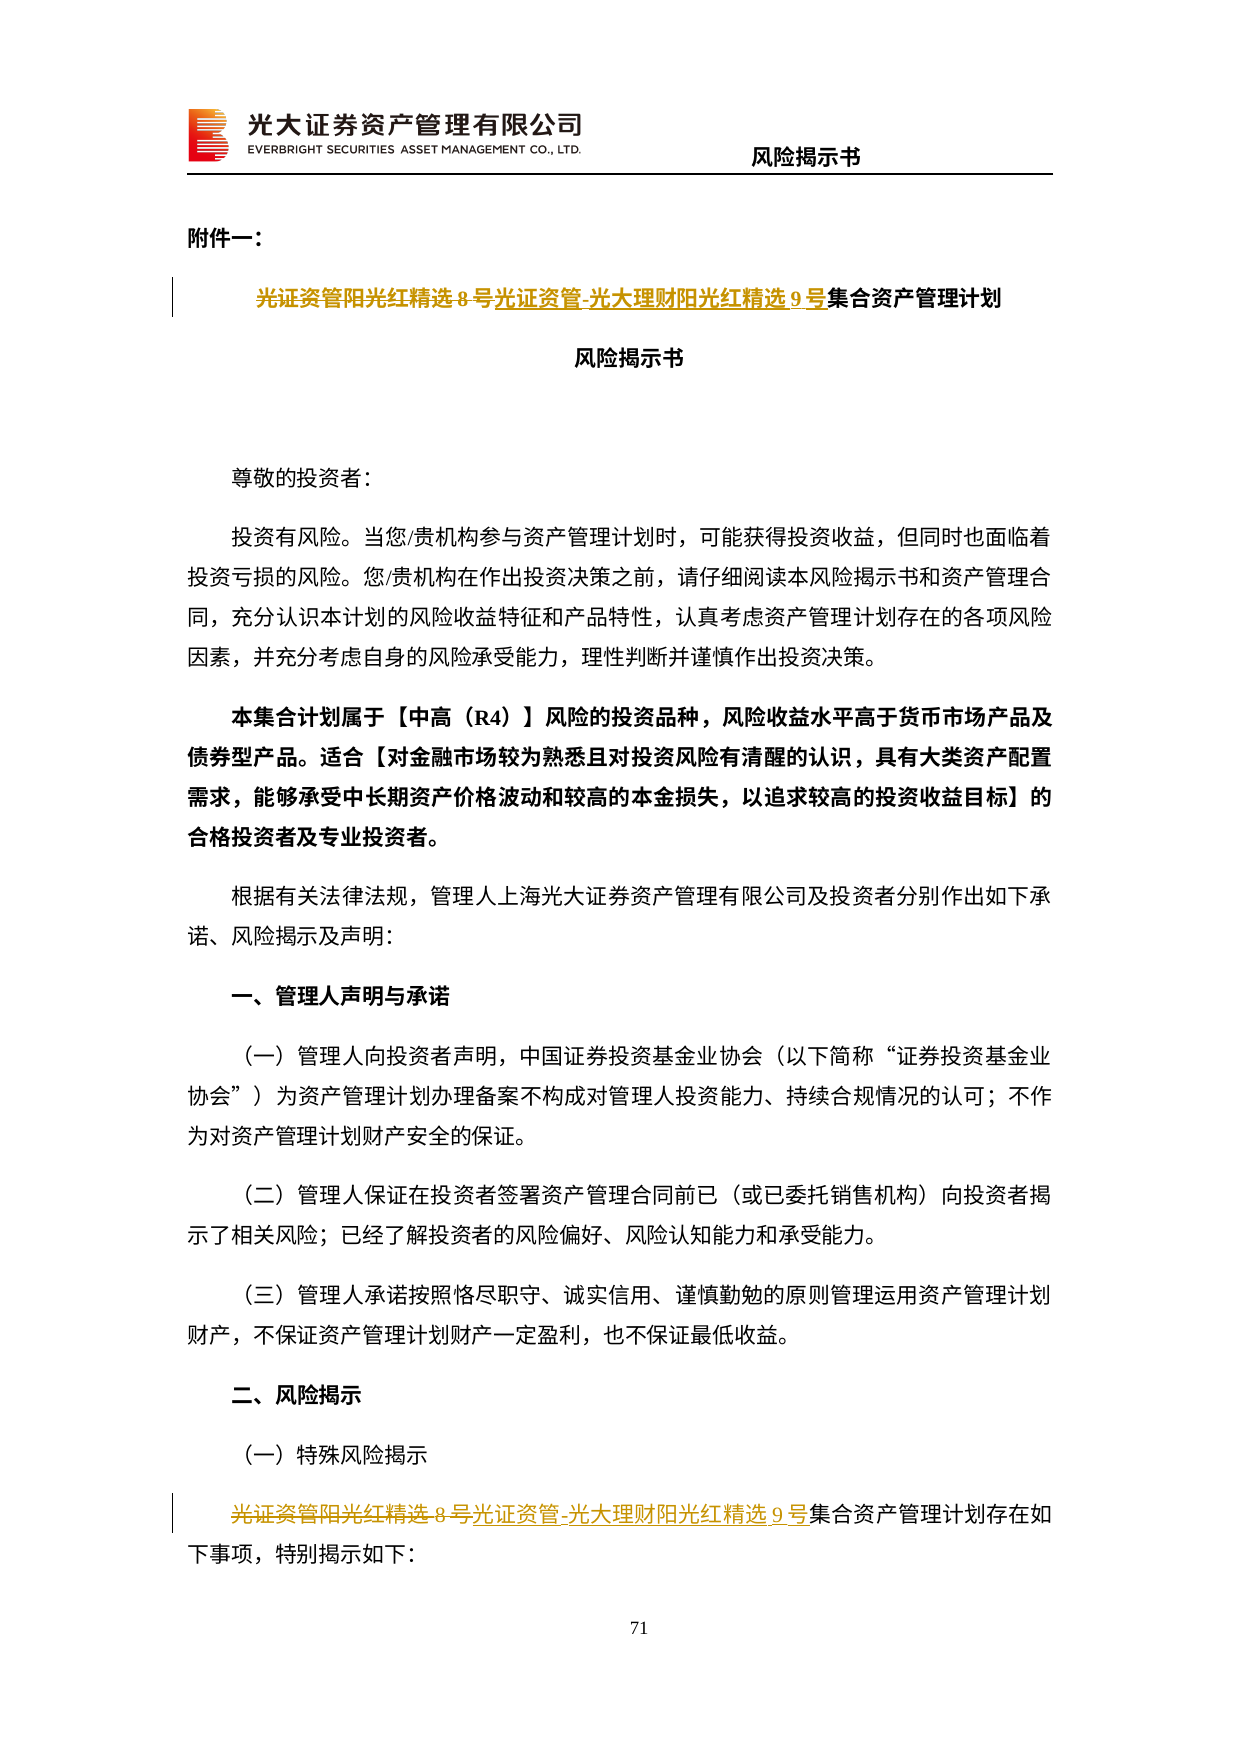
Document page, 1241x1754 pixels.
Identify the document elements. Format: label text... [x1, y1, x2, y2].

text （三）管理人承诺按照恪尽职守、诚实信用、谨慎勤勉的原则管理运用资产管理计划财产，不保证资产管理计划财产一定盈利，也不保证最低收益。 [187, 1274, 1053, 1354]
text 一、管理人声明与承诺 [187, 975, 1053, 1015]
text 集合资产管理计划存在如下事项，特别揭示如下： [187, 1493, 1053, 1573]
text 根据有关法律法规，管理人上海光大证券资产管理有限公司及投资者分别作出如下承诺、风险揭示及声明： [187, 875, 1053, 955]
text 二、风险揭示 [187, 1374, 1053, 1414]
picture [187, 106, 581, 166]
subtitle 附件一： [187, 217, 1053, 257]
text 本集合计划属于【中高（R4）】风险的投资品种，风险收益水平高于货币市场产品及债券型产品。适合【对金融市场较为熟悉且对投资风险有清醒的认识，具有大类资产配置需求，能够承受中长期资产价格波动和较高的本金损失，以追求较高的投资收益目标】的合格投资者及专业投资者。 [187, 696, 1053, 855]
text （二）管理人保证在投资者签署资产管理合同前已（或已委托销售机构）向投资者揭示了相关风险；已经了解投资者的风险偏好、风险认知能力和承受能力。 [187, 1174, 1053, 1254]
text （一）管理人向投资者声明，中国证券投资基金业协会（以下简称“证券投资基金业协会”）为资产管理计划办理备案不构成对管理人投资能力、持续合规情况的认可；不作为对资产管理计划财产安全的保证。 [187, 1035, 1053, 1154]
text （一）特殊风险揭示 [187, 1433, 1053, 1473]
text 投资有风险。当您/贵机构参与资产管理计划时，可能获得投资收益，但同时也面临着投资亏损的风险。您/贵机构在作出投资决策之前，请仔细阅读本风险揭示书和资产管理合同，充分认识本计划的风险收益特征和产品特性，认真考虑资产管理计划存在的各项风险因素，并充分考虑自身的风险承受能力，理性判断并谨慎作出投资决策。 [187, 516, 1053, 676]
text 风险揭示书 [187, 337, 1053, 377]
text 集合资产管理计划 [187, 277, 1053, 317]
text 尊敬的投资者： [187, 457, 1053, 496]
